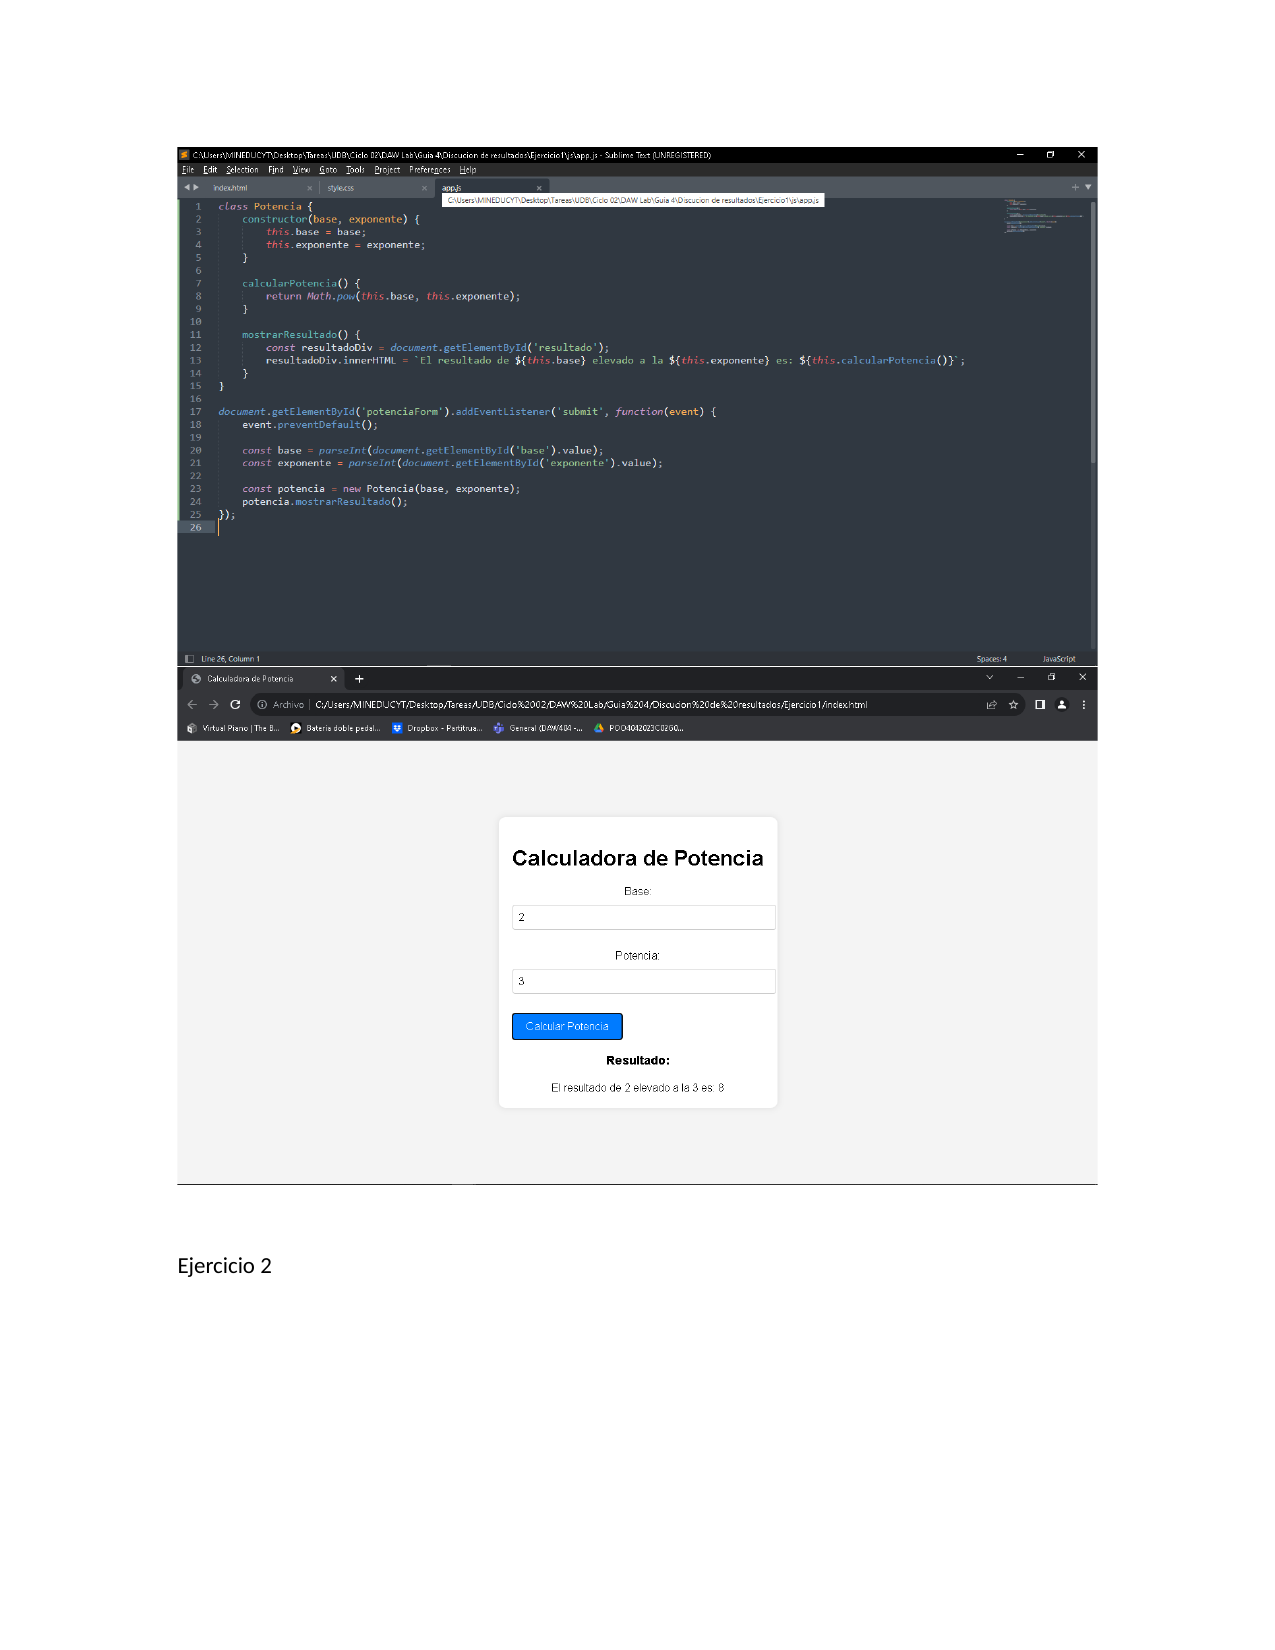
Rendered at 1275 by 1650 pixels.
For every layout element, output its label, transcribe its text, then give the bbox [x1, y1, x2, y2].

picture [177, 667, 1098, 1185]
text Ejercicio 2 [177, 1251, 1098, 1279]
picture [177, 147, 1098, 666]
